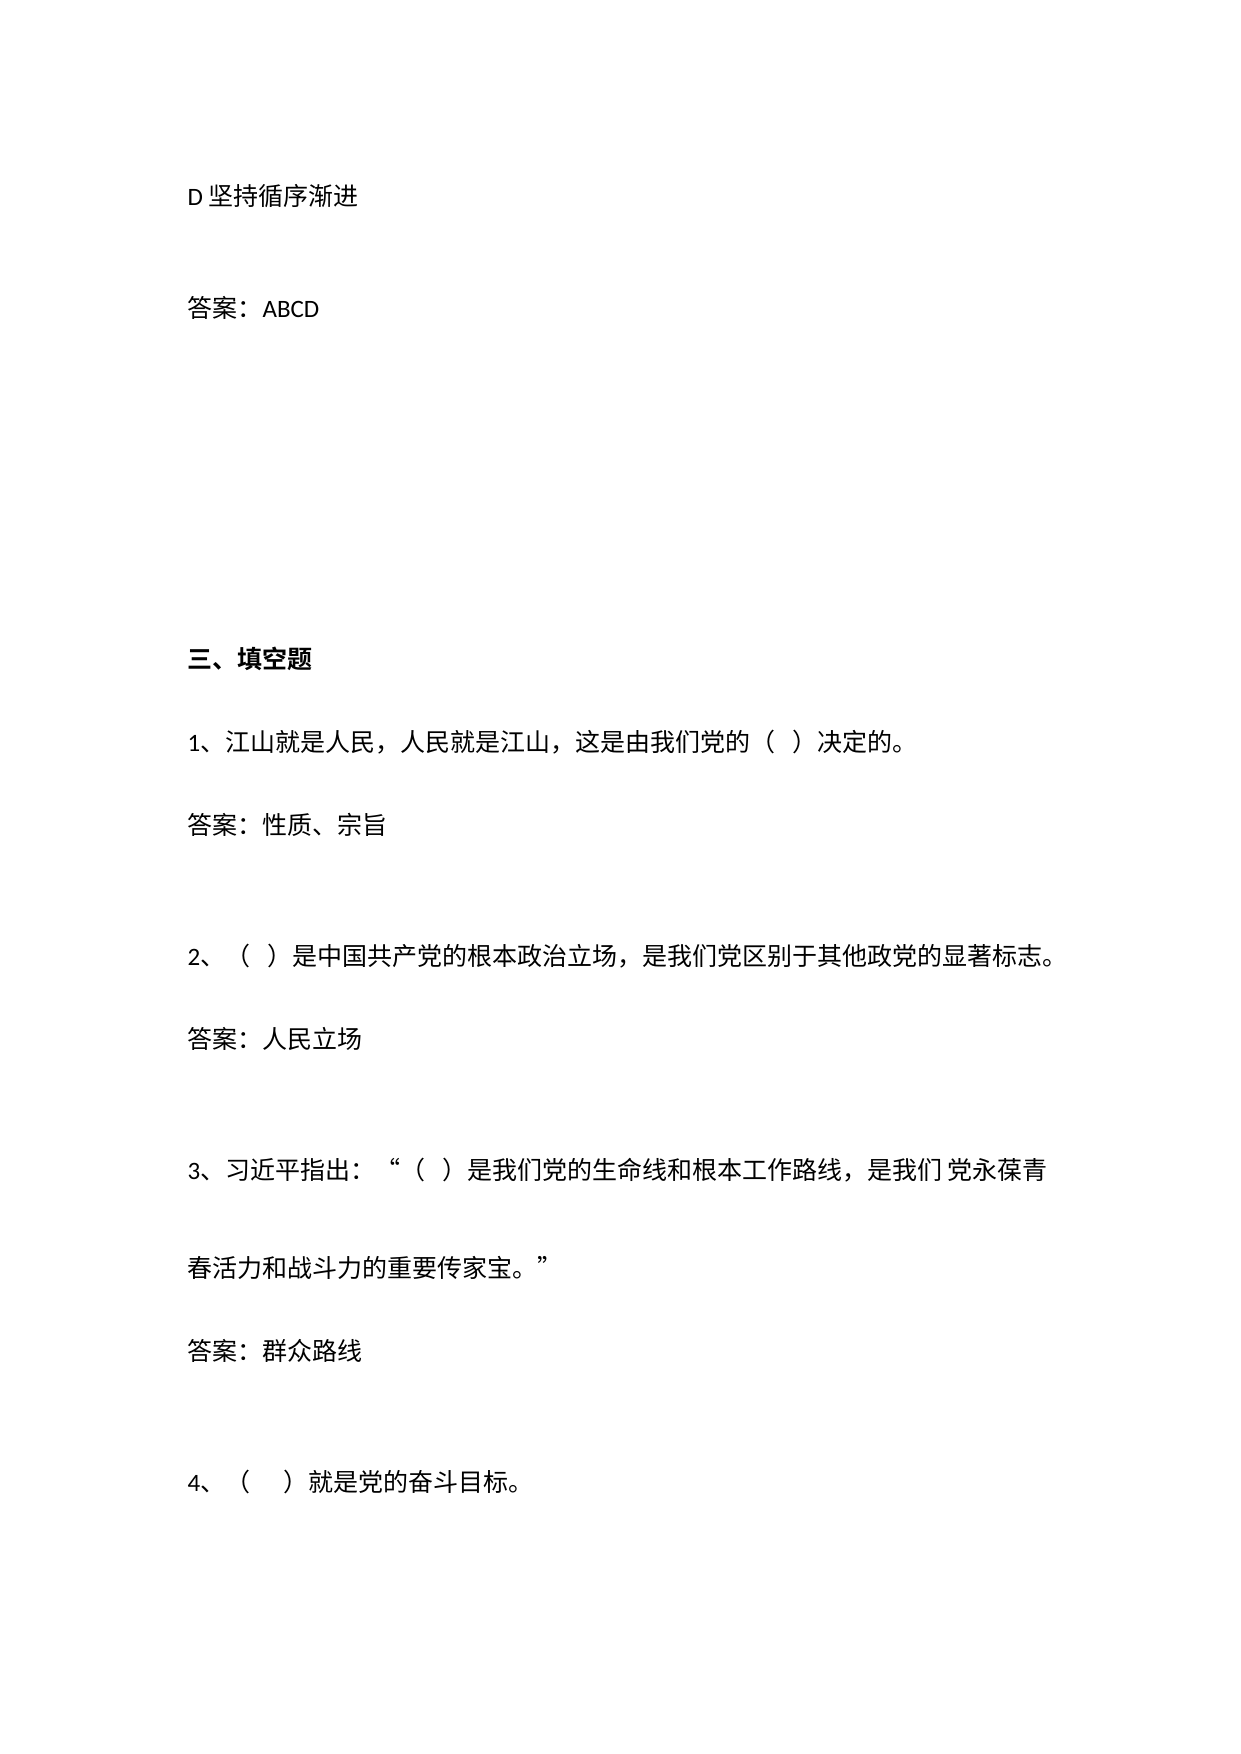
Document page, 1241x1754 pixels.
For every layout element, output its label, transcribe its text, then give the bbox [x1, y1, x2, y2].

text D坚持循序渐进 [187, 162, 1053, 227]
text 2、（ ）是中国共产党的根本政治立场，是我们党区别于其他政党的显著标志。 [187, 922, 1053, 987]
text 答案：性质、宗旨 [187, 791, 1053, 856]
text 答案：ABCD [187, 274, 1053, 339]
text 答案：群众路线 [187, 1317, 1053, 1382]
text 三、填空题 [187, 625, 1053, 690]
text 1、江山就是人民，人民就是江山，这是由我们党的（ ）决定的。 [187, 708, 1053, 773]
text 答案：人民立场 [187, 1005, 1053, 1070]
text 4、（ ）就是党的奋斗目标。 [187, 1448, 1053, 1513]
text 3、习近平指出：“（ ）是我们党的生命线和根本工作路线，是我们 党永葆青春活力和战斗力的重要传家宝。” [187, 1136, 1053, 1299]
